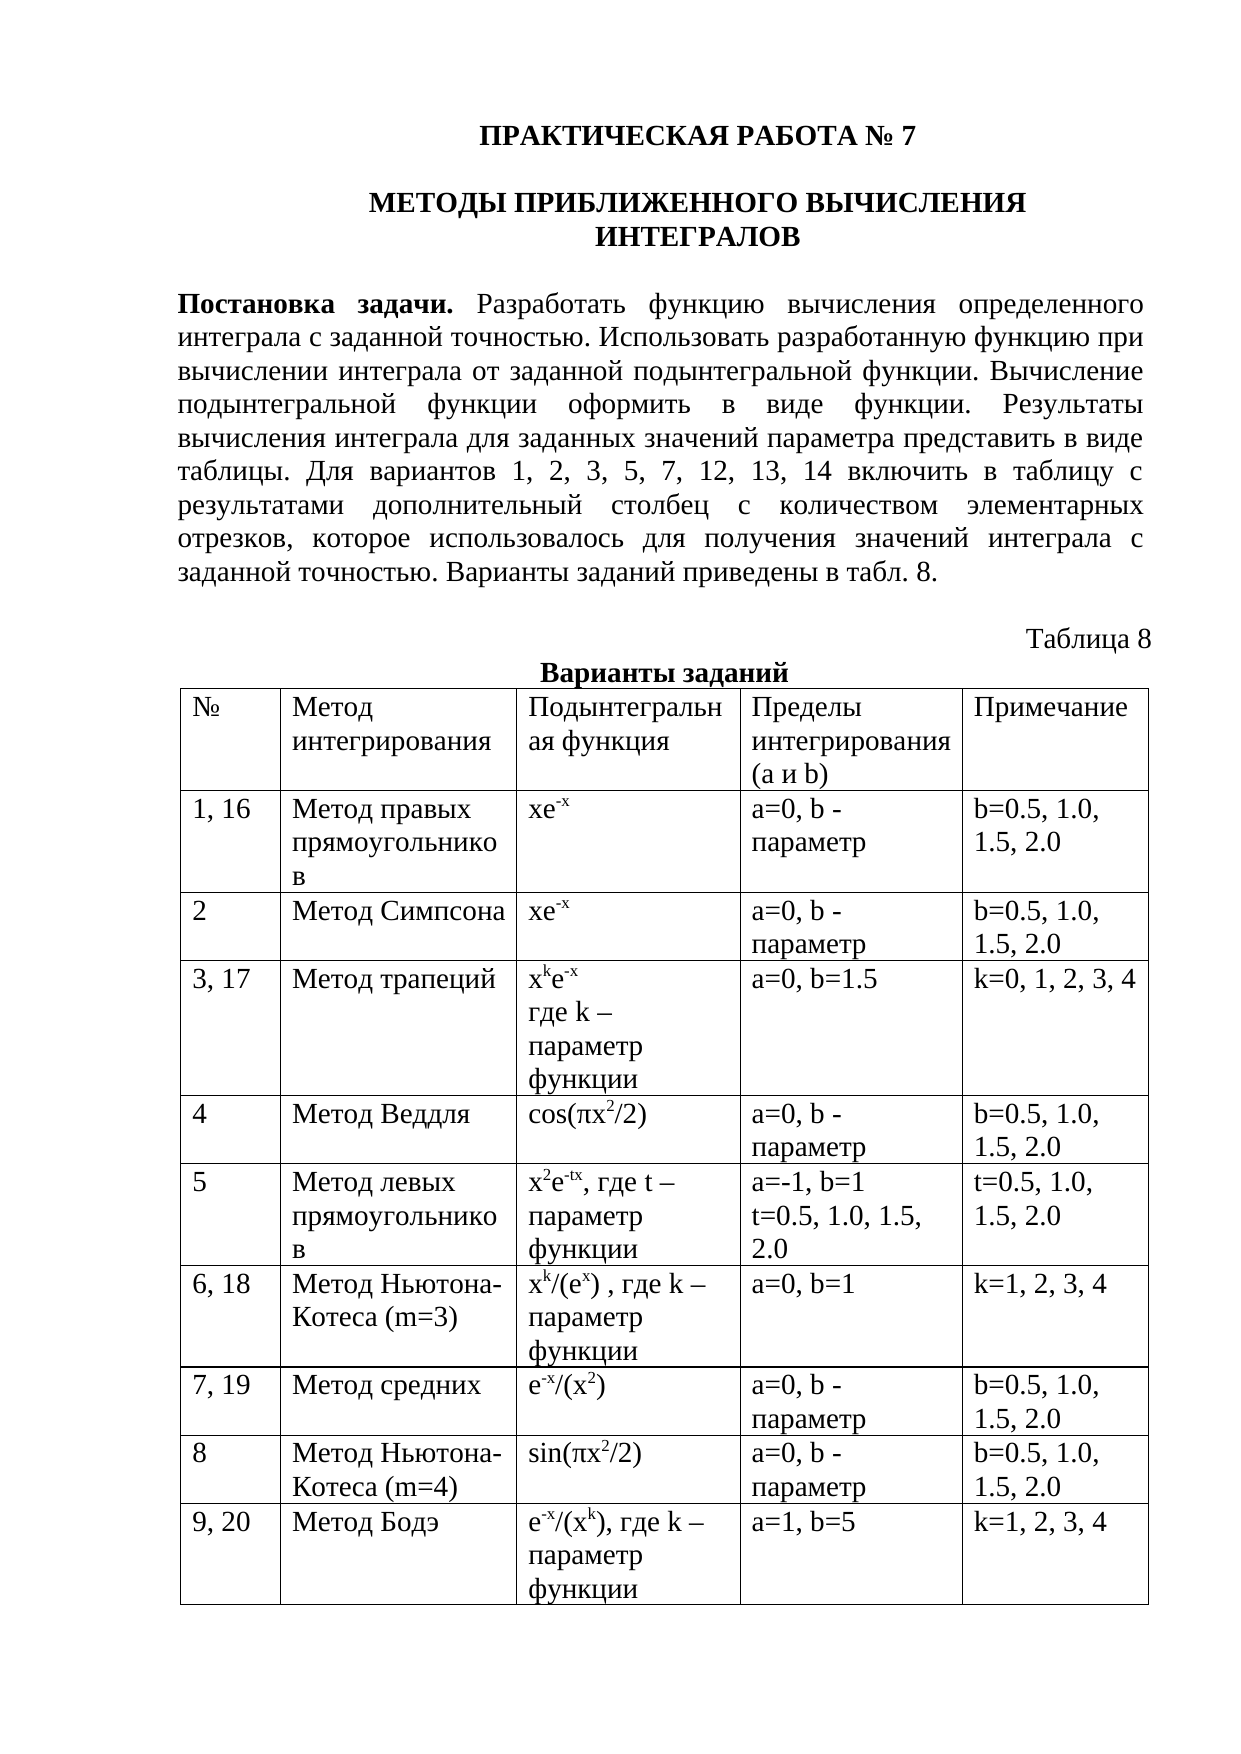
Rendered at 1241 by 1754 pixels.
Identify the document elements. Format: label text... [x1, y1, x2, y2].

table_cell x2e-tx, где t – параметр функции [517, 1164, 740, 1265]
table_cell b=0.5, 1.0, 1.5, 2.0 [963, 791, 1148, 892]
table_header № [181, 689, 280, 790]
table_cell Метод Бодэ [281, 1504, 516, 1604]
table_cell a=0, b - параметр [741, 791, 962, 892]
table_cell k=1, 2, 3, 4 [963, 1504, 1148, 1604]
table_cell b=0.5, 1.0, 1.5, 2.0 [963, 1096, 1148, 1163]
table_cell xke-x где k – параметр функции [517, 961, 740, 1095]
table_cell b=0.5, 1.0, 1.5, 2.0 [963, 1368, 1148, 1434]
table_cell a=0, b - параметр [741, 1096, 962, 1163]
table_cell xe-x [517, 791, 740, 892]
table_cell a=0, b=1 [741, 1266, 962, 1366]
table_cell 7, 19 [181, 1368, 280, 1434]
table_cell a=0, b - параметр [741, 1436, 962, 1503]
table_header Пределы интегрирования (a и b) [741, 689, 962, 790]
table_cell t=0.5, 1.0, 1.5, 2.0 [963, 1164, 1148, 1265]
table_cell Метод Ньютона-Котеса (m=3) [281, 1266, 516, 1366]
table_cell Метод левых прямоугольников [281, 1164, 516, 1265]
table_cell Метод трапеций [281, 961, 516, 1095]
table_cell Метод Симпсона [281, 893, 516, 960]
table_cell Метод Веддля [281, 1096, 516, 1163]
table_cell a=0, b=1.5 [741, 961, 962, 1095]
table_cell Метод средних [281, 1368, 516, 1434]
table_cell 1, 16 [181, 791, 280, 892]
table_cell 4 [181, 1096, 280, 1163]
table_cell Метод правых прямоугольников [281, 791, 516, 892]
text Таблица 8 [177, 621, 1152, 655]
table_header Подынтегральная функция [517, 689, 740, 790]
title Постановка задачи. Разработать функцию вычисления определенного интеграла с заданной точностью. Использовать разработанную функцию при вычислении интеграла от заданной подынтегральной функции. Вычисление подынтегральной функции оформить в виде функции. Результаты вычисления интеграла для заданных значений параметра представить в виде таблицы. Для вариантов 1, 2, 3, 5, 7, 12, 13, 14 включить в таблицу с результатами дополнительный столбец с количеством элементарных отрезков, которое использовалось для получения значений интеграла с заданной точностью. Варианты заданий приведены в табл. 8. [177, 286, 1144, 588]
table_cell b=0.5, 1.0, 1.5, 2.0 [963, 1436, 1148, 1503]
table_header Примечание [963, 689, 1148, 790]
table_cell 2 [181, 893, 280, 960]
title ИНТЕГРАЛОВ [177, 219, 1144, 252]
table_cell 9, 20 [181, 1504, 280, 1604]
table_cell 6, 18 [181, 1266, 280, 1366]
table_cell e-x/(xk), где k – параметр функции [517, 1504, 740, 1604]
title МЕТОДЫ ПРИБЛИЖЕННОГО ВЫЧИСЛЕНИЯ [177, 185, 1144, 219]
table_cell a=-1, b=1 t=0.5, 1.0, 1.5, 2.0 [741, 1164, 962, 1265]
table_cell k=1, 2, 3, 4 [963, 1266, 1148, 1366]
table_cell 3, 17 [181, 961, 280, 1095]
table_cell a=1, b=5 [741, 1504, 962, 1604]
title ПРАКТИЧЕСКАЯ работа № 7 [177, 118, 1144, 152]
table_cell Метод Ньютона-Котеса (m=4) [281, 1436, 516, 1503]
table_cell a=0, b - параметр [741, 893, 962, 960]
table_cell xk/(ex) , где k – параметр функции [517, 1266, 740, 1366]
table_cell cos(πx2/2) [517, 1096, 740, 1163]
text Варианты заданий [177, 655, 1152, 688]
table_cell k=0, 1, 2, 3, 4 [963, 961, 1148, 1095]
table_cell 8 [181, 1436, 280, 1503]
table_cell e-x/(x2) [517, 1368, 740, 1434]
table_cell a=0, b - параметр [741, 1368, 962, 1434]
table_cell b=0.5, 1.0, 1.5, 2.0 [963, 893, 1148, 960]
table_header Метод интегрирования [281, 689, 516, 790]
table_cell xe-x [517, 893, 740, 960]
table_cell sin(πx2/2) [517, 1436, 740, 1503]
table_cell 5 [181, 1164, 280, 1265]
